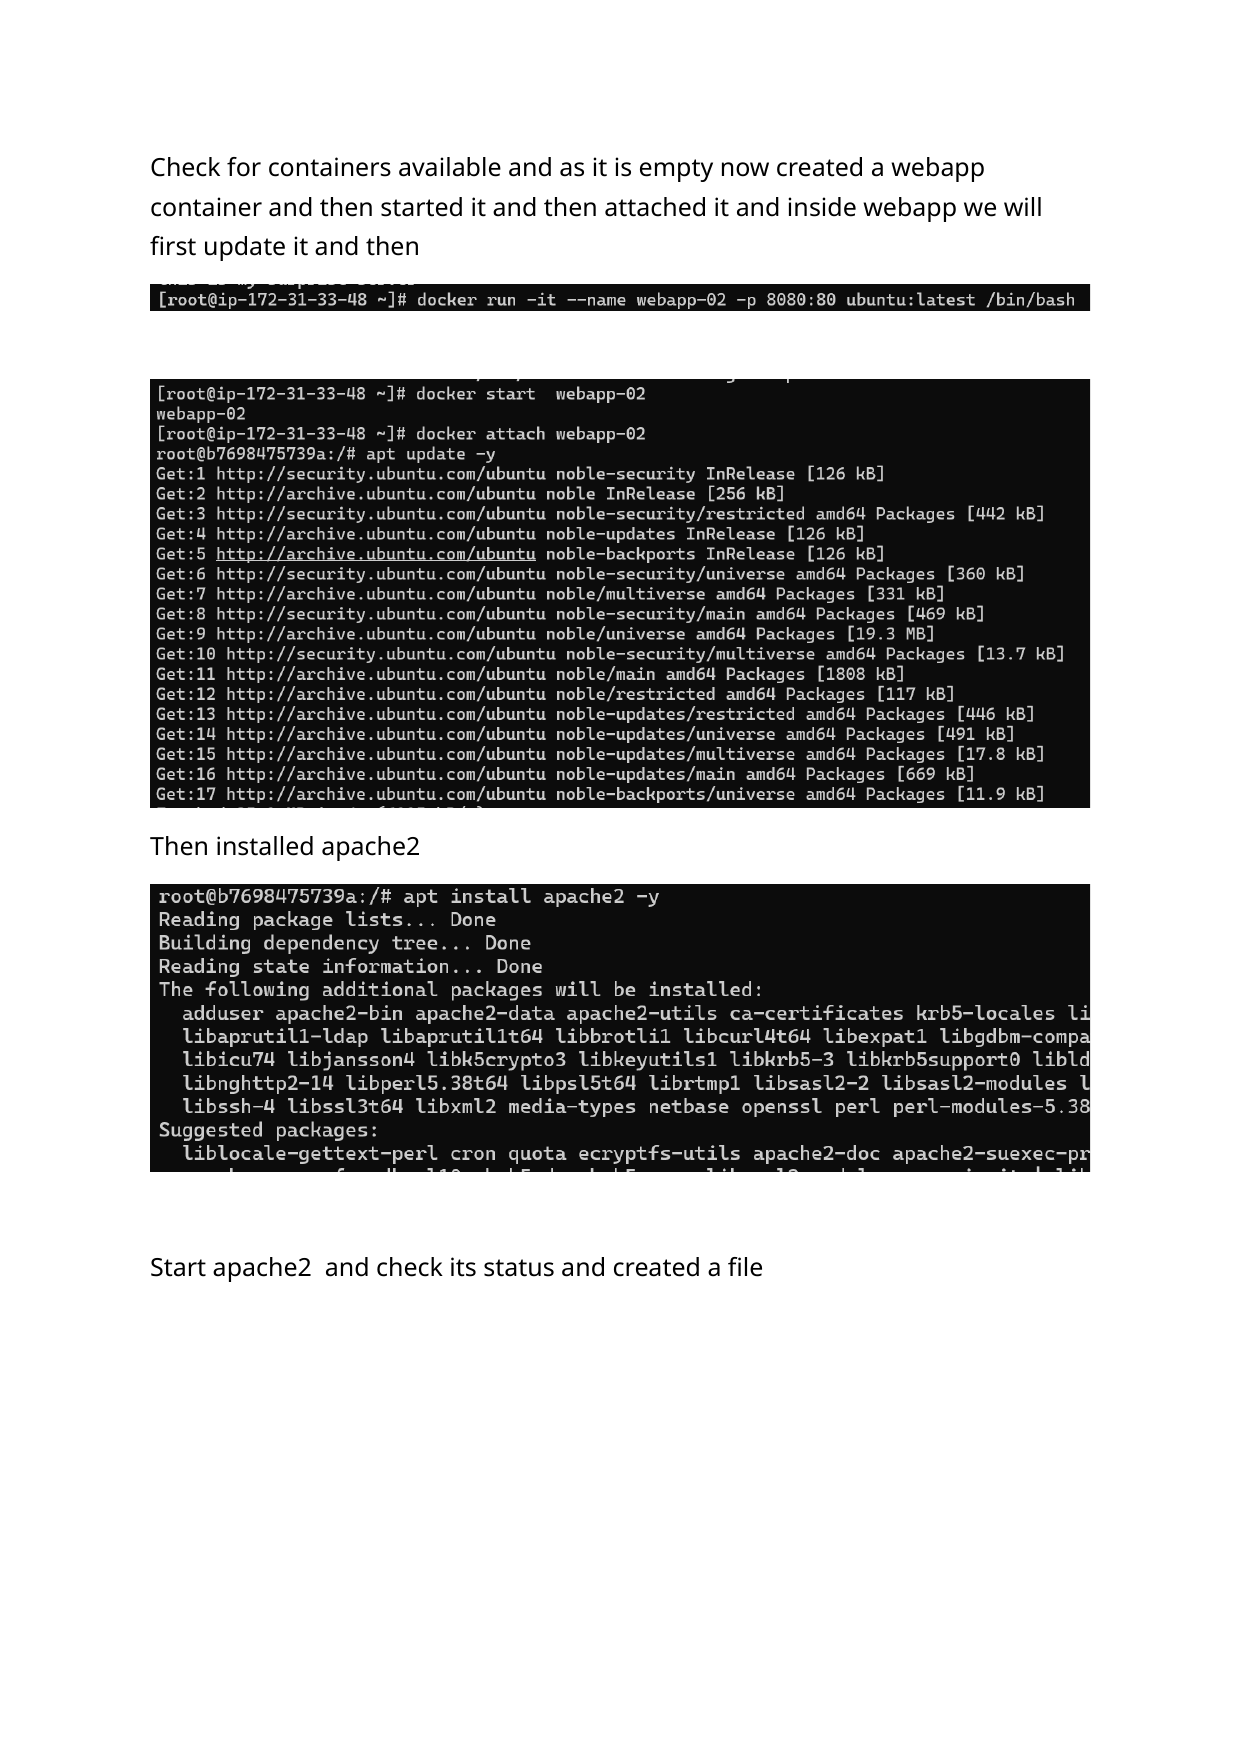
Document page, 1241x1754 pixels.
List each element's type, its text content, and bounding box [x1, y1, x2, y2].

text Start apache2 and check its status and created a file [150, 1249, 1090, 1283]
text Check for containers available and as it is empty now created a webapp container and then started it and then attached it and inside webapp we will first update it and then [150, 150, 1090, 262]
picture [150, 379, 1091, 808]
text Then installed apache2 [150, 829, 1090, 863]
picture [150, 884, 1091, 1172]
picture [150, 284, 1091, 311]
